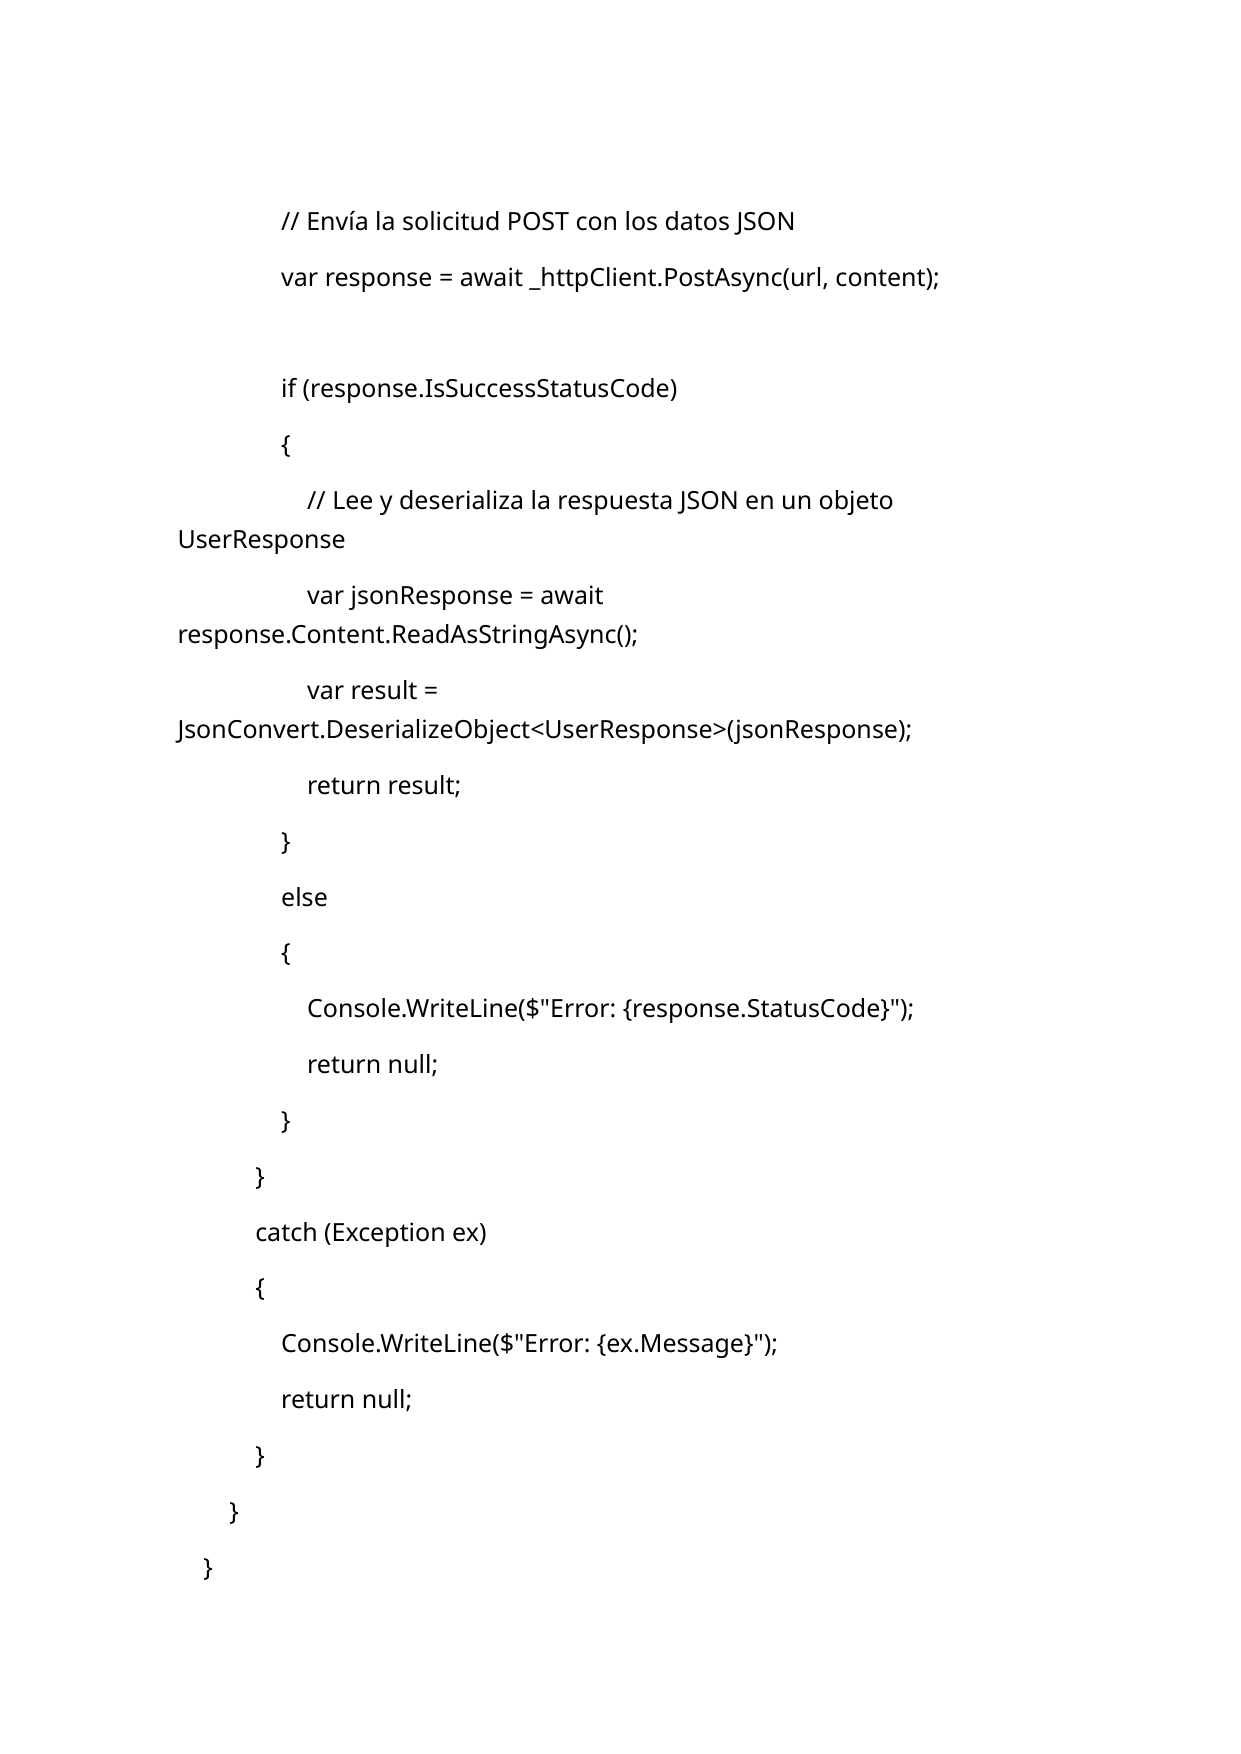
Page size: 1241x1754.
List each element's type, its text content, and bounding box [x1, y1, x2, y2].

text } [177, 1103, 1063, 1137]
text } [177, 1438, 1063, 1472]
text return result; [177, 768, 1063, 802]
text if (response.IsSuccessStatusCode) [177, 371, 1063, 405]
text } [177, 1549, 1063, 1583]
text { [177, 427, 1063, 461]
text catch (Exception ex) [177, 1214, 1063, 1248]
text } [177, 1493, 1063, 1527]
text else [177, 879, 1063, 913]
text var response = await _httpClient.PostAsync(url, content); [177, 259, 1063, 293]
text { [177, 1270, 1063, 1304]
text var jsonResponse = await response.Content.ReadAsStringAsync(); [177, 578, 1063, 651]
text return null; [177, 1382, 1063, 1416]
text return null; [177, 1047, 1063, 1081]
text Console.WriteLine($"Error: {response.StatusCode}"); [177, 991, 1063, 1025]
text // Envía la solicitud POST con los datos JSON [177, 203, 1063, 237]
text Console.WriteLine($"Error: {ex.Message}"); [177, 1326, 1063, 1360]
text // Lee y deserializa la respuesta JSON en un objeto UserResponse [177, 483, 1063, 556]
text var result = JsonConvert.DeserializeObject<UserResponse>(jsonResponse); [177, 673, 1063, 746]
text } [177, 1158, 1063, 1192]
text } [177, 823, 1063, 857]
text { [177, 935, 1063, 969]
